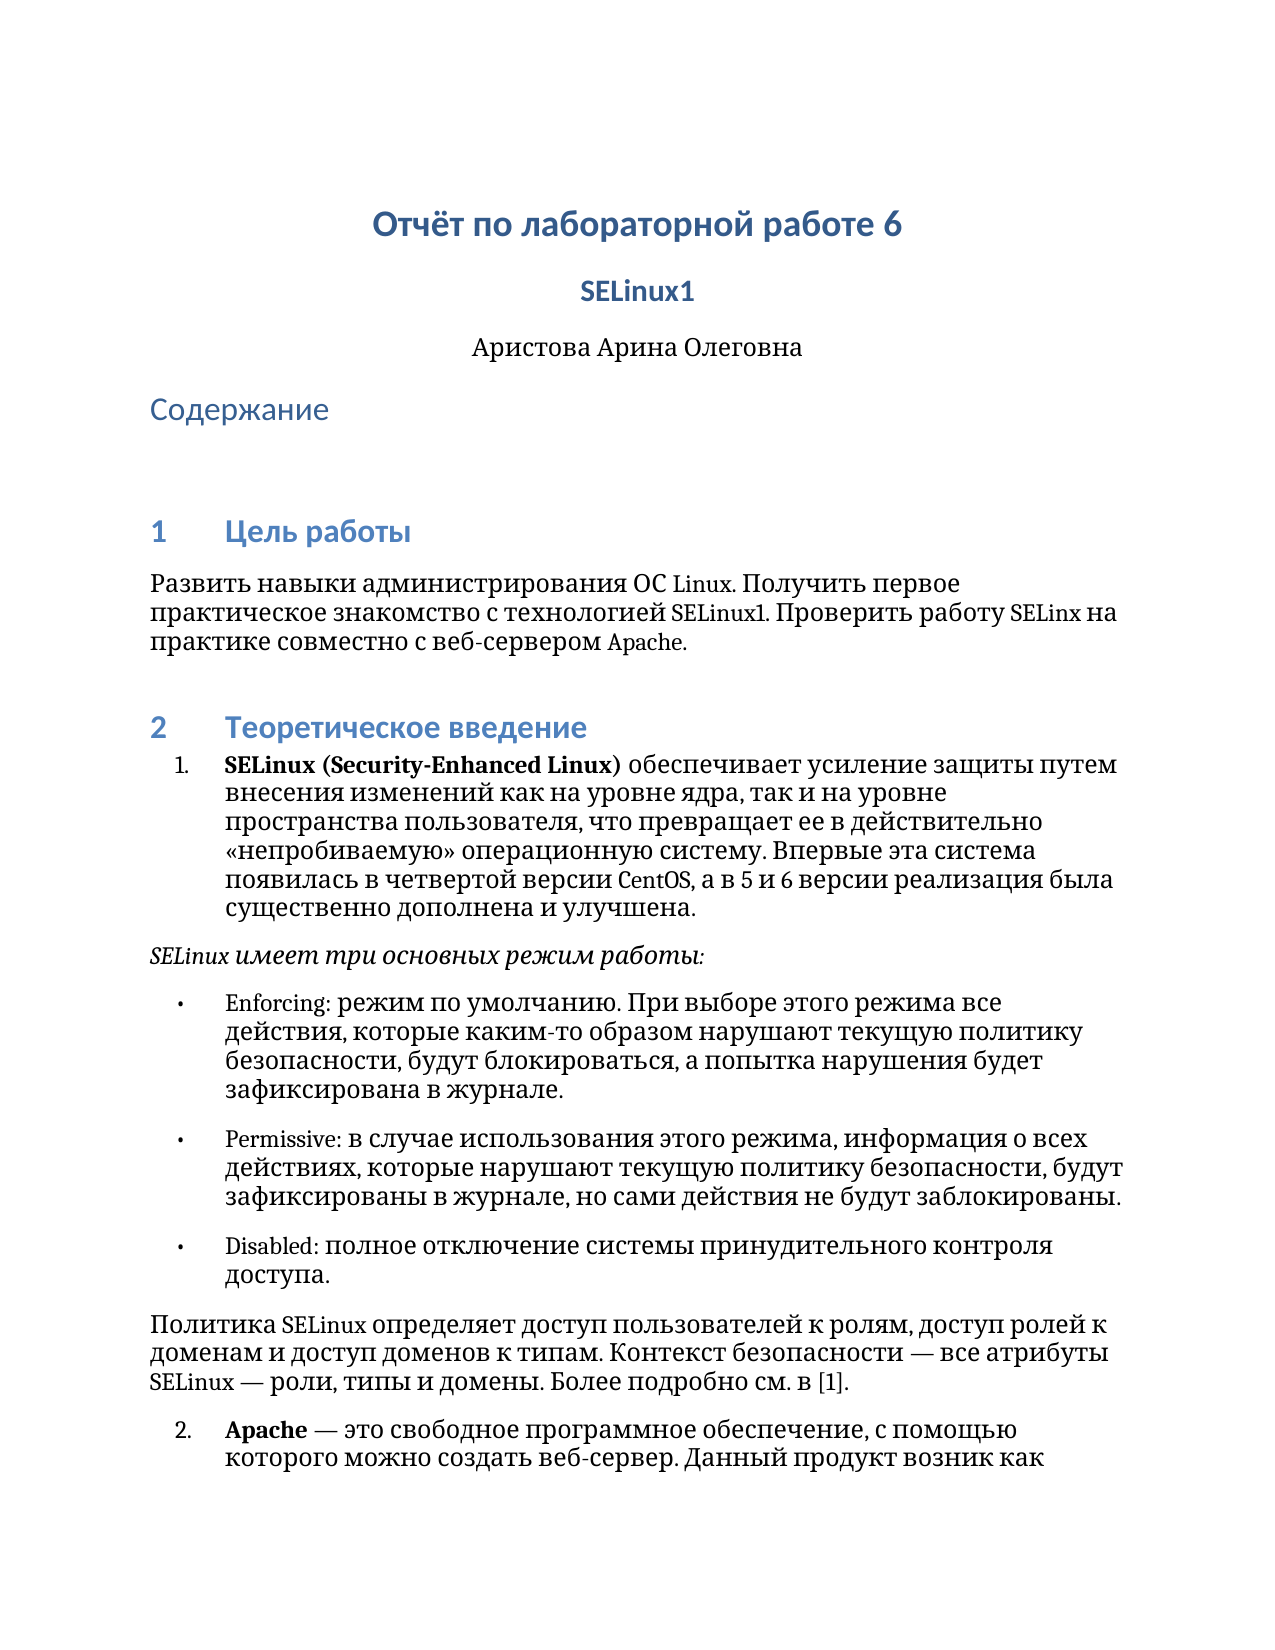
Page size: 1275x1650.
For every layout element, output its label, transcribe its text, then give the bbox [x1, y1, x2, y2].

text Развить навыки администрирования ОС Linux. Получить первое практическое знакомство с технологией SELinux1. Проверить работу SELinx на практике совместно с веб-сервером Apache. [150, 570, 1125, 656]
text Аристова Арина Олеговна [150, 334, 1125, 363]
subtitle 2 Теоретическое введение [150, 706, 1125, 747]
text Политика SELinux определяет доступ пользователей к ролям, доступ ролей к доменам и доступ доменов к типам. Контекст безопасности — все атрибуты SELinux — роли, типы и домены. Более подробно см. в [1]. [150, 1311, 1125, 1397]
subtitle 1 Цель работы [150, 510, 1125, 551]
text SELinux имеет три основных режим работы: [150, 942, 1125, 971]
list Disabled: полное отключение системы принудительного контроля доступа. [175, 1232, 1125, 1290]
list Enforcing: режим по умолчанию. При выборе этого режима все действия, которые каким-то образом нарушают текущую политику безопасности, будут блокироваться, а попытка нарушения будет зафиксирована в журнале. [175, 989, 1125, 1104]
list SELinux (Security-Enhanced Linux) обеспечивает усиление защиты путем внесения изменений как на уровне ядра, так и на уровне пространства пользователя, что превращает ее в действительно «непробиваемую» операционную систему. Впервые эта система появилась в четвертой версии CentOS, а в 5 и 6 версии реализация была существенно дополнена и улучшена. [175, 751, 1125, 923]
list Permissive: в случае использования этого режима, информация о всех действиях, которые нарушают текущую политику безопасности, будут зафиксированы в журнале, но сами действия не будут заблокированы. [175, 1125, 1125, 1211]
subtitle SELinux1 [150, 271, 1125, 309]
title Отчёт по лабораторной работе 6 [150, 200, 1125, 246]
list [175, 1416, 1125, 1473]
